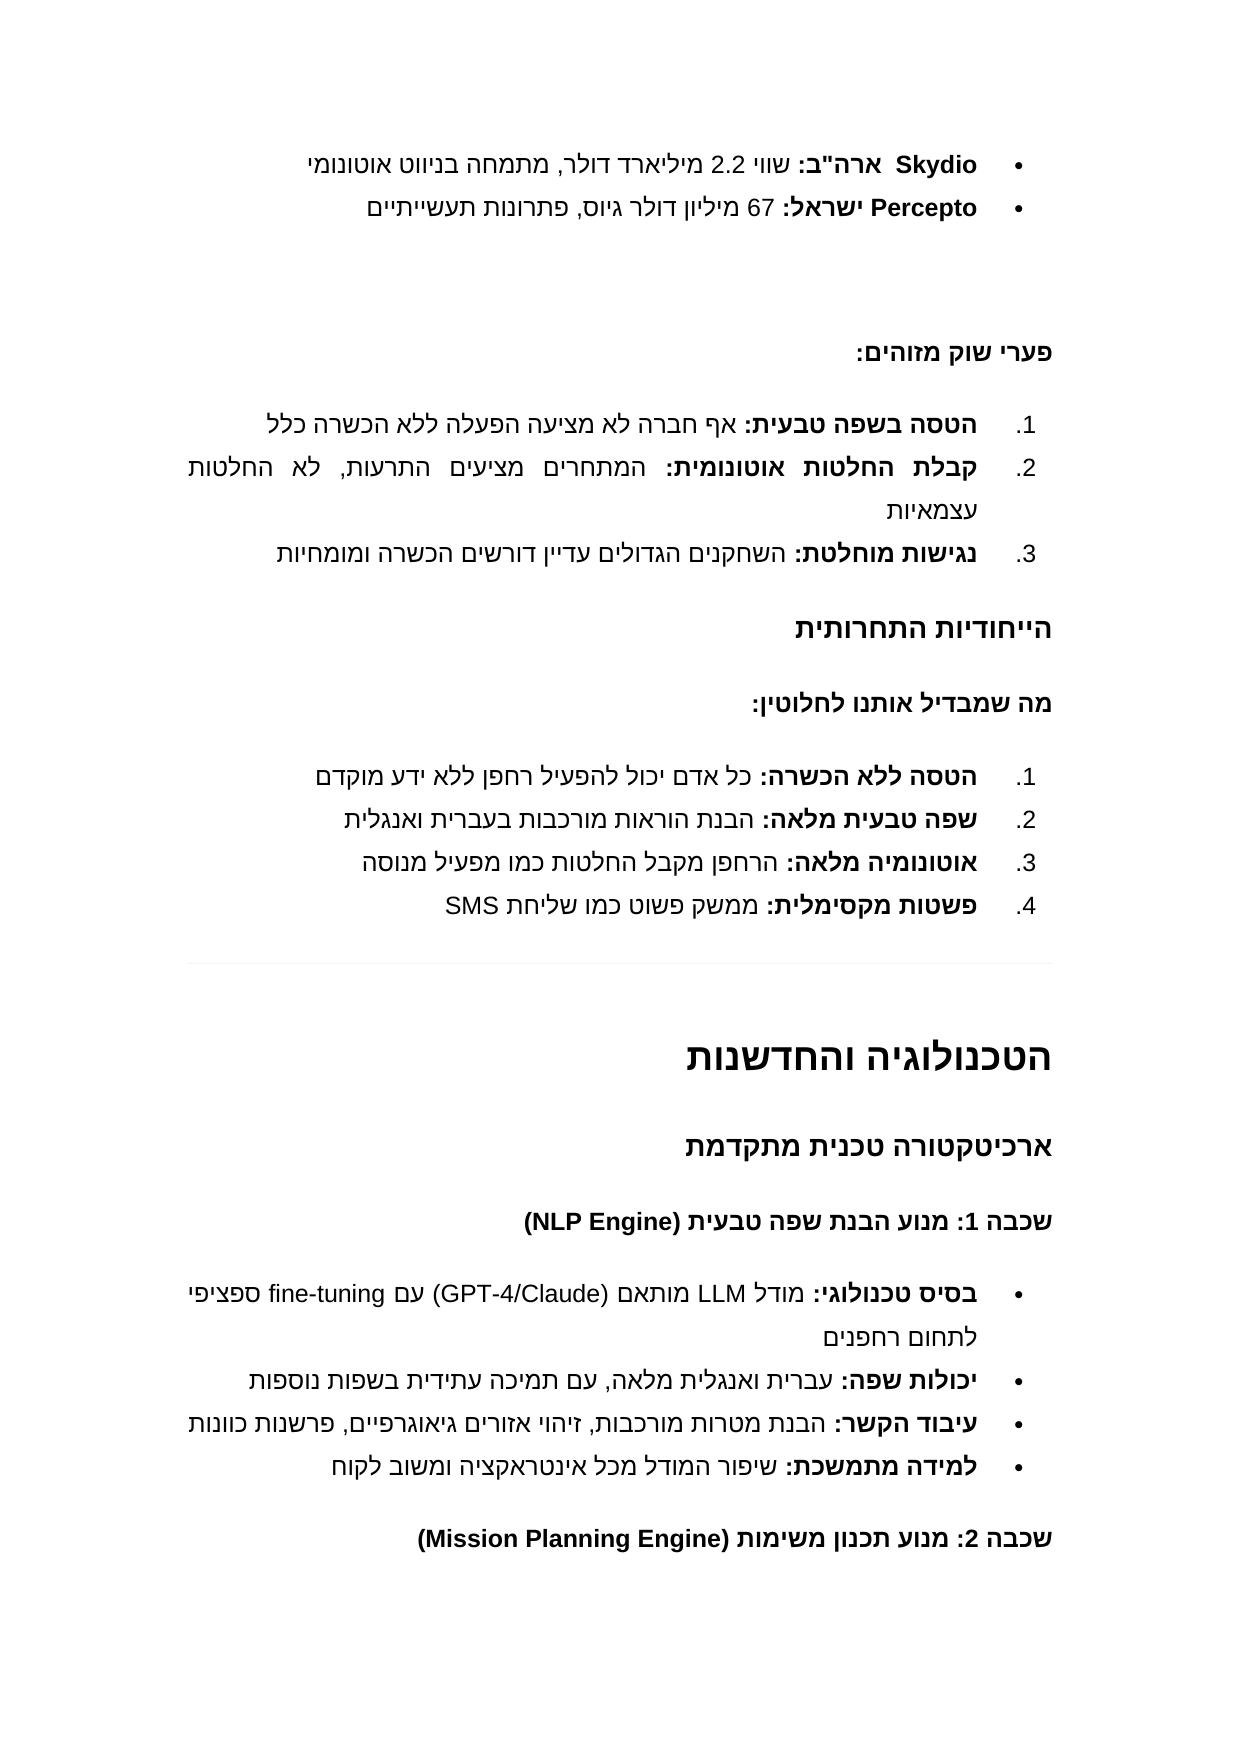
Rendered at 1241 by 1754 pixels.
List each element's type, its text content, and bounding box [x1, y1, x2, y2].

list פשטות מקסימלית: ממשק פשוט כמו שליחת SMS [187, 891, 1015, 920]
list קבלת החלטות אוטונומית: המתחרים מציעים התרעות, לא החלטות עצמאיות [187, 453, 1015, 525]
subtitle הטכנולוגיה והחדשנות [187, 1036, 1053, 1079]
list בסיס טכנולוגי: מודל LLM מותאם (GPT-4/Claude) עם fine-tuning ספציפי לתחום רחפנים [187, 1279, 1015, 1351]
list אוטונומיה מלאה: הרחפן מקבל החלטות כמו מפעיל מנוסה [187, 848, 1015, 877]
list Percepto ישראל: 67 מיליון דולר גיוס, פתרונות תעשייתיים [187, 193, 1015, 222]
text שכבה 1: מנוע הבנת שפה טבעית (NLP Engine) [187, 1207, 1053, 1236]
subtitle הייחודיות התחרותית [187, 612, 1053, 644]
list עיבוד הקשר: הבנת מטרות מורכבות, זיהוי אזורים גיאוגרפיים, פרשנות כוונות [187, 1409, 1015, 1438]
list למידה מתמשכת: שיפור המודל מכל אינטראקציה ומשוב לקוח [187, 1452, 1015, 1481]
list Skydio ארה"ב: שווי 2.2 מיליארד דולר, מתמחה בניווט אוטונומי [187, 150, 1015, 179]
list יכולות שפה: עברית ואנגלית מלאה, עם תמיכה עתידית בשפות נוספות [187, 1366, 1015, 1394]
list הטסה בשפה טבעית: אף חברה לא מציעה הפעלה ללא הכשרה כלל [187, 410, 1015, 439]
text פערי שוק מזוהים: [187, 338, 1053, 366]
list הטסה ללא הכשרה: כל אדם יכול להפעיל רחפן ללא ידע מוקדם [187, 762, 1015, 790]
list נגישות מוחלטת: השחקנים הגדולים עדיין דורשים הכשרה ומומחיות [187, 539, 1015, 568]
text שכבה 2: מנוע תכנון משימות (Mission Planning Engine) [187, 1524, 1053, 1553]
list שפה טבעית מלאה: הבנת הוראות מורכבות בעברית ואנגלית [187, 805, 1015, 833]
subtitle ארכיטקטורה טכנית מתקדמת [187, 1129, 1053, 1162]
text מה שמבדיל אותנו לחלוטין: [187, 689, 1053, 718]
